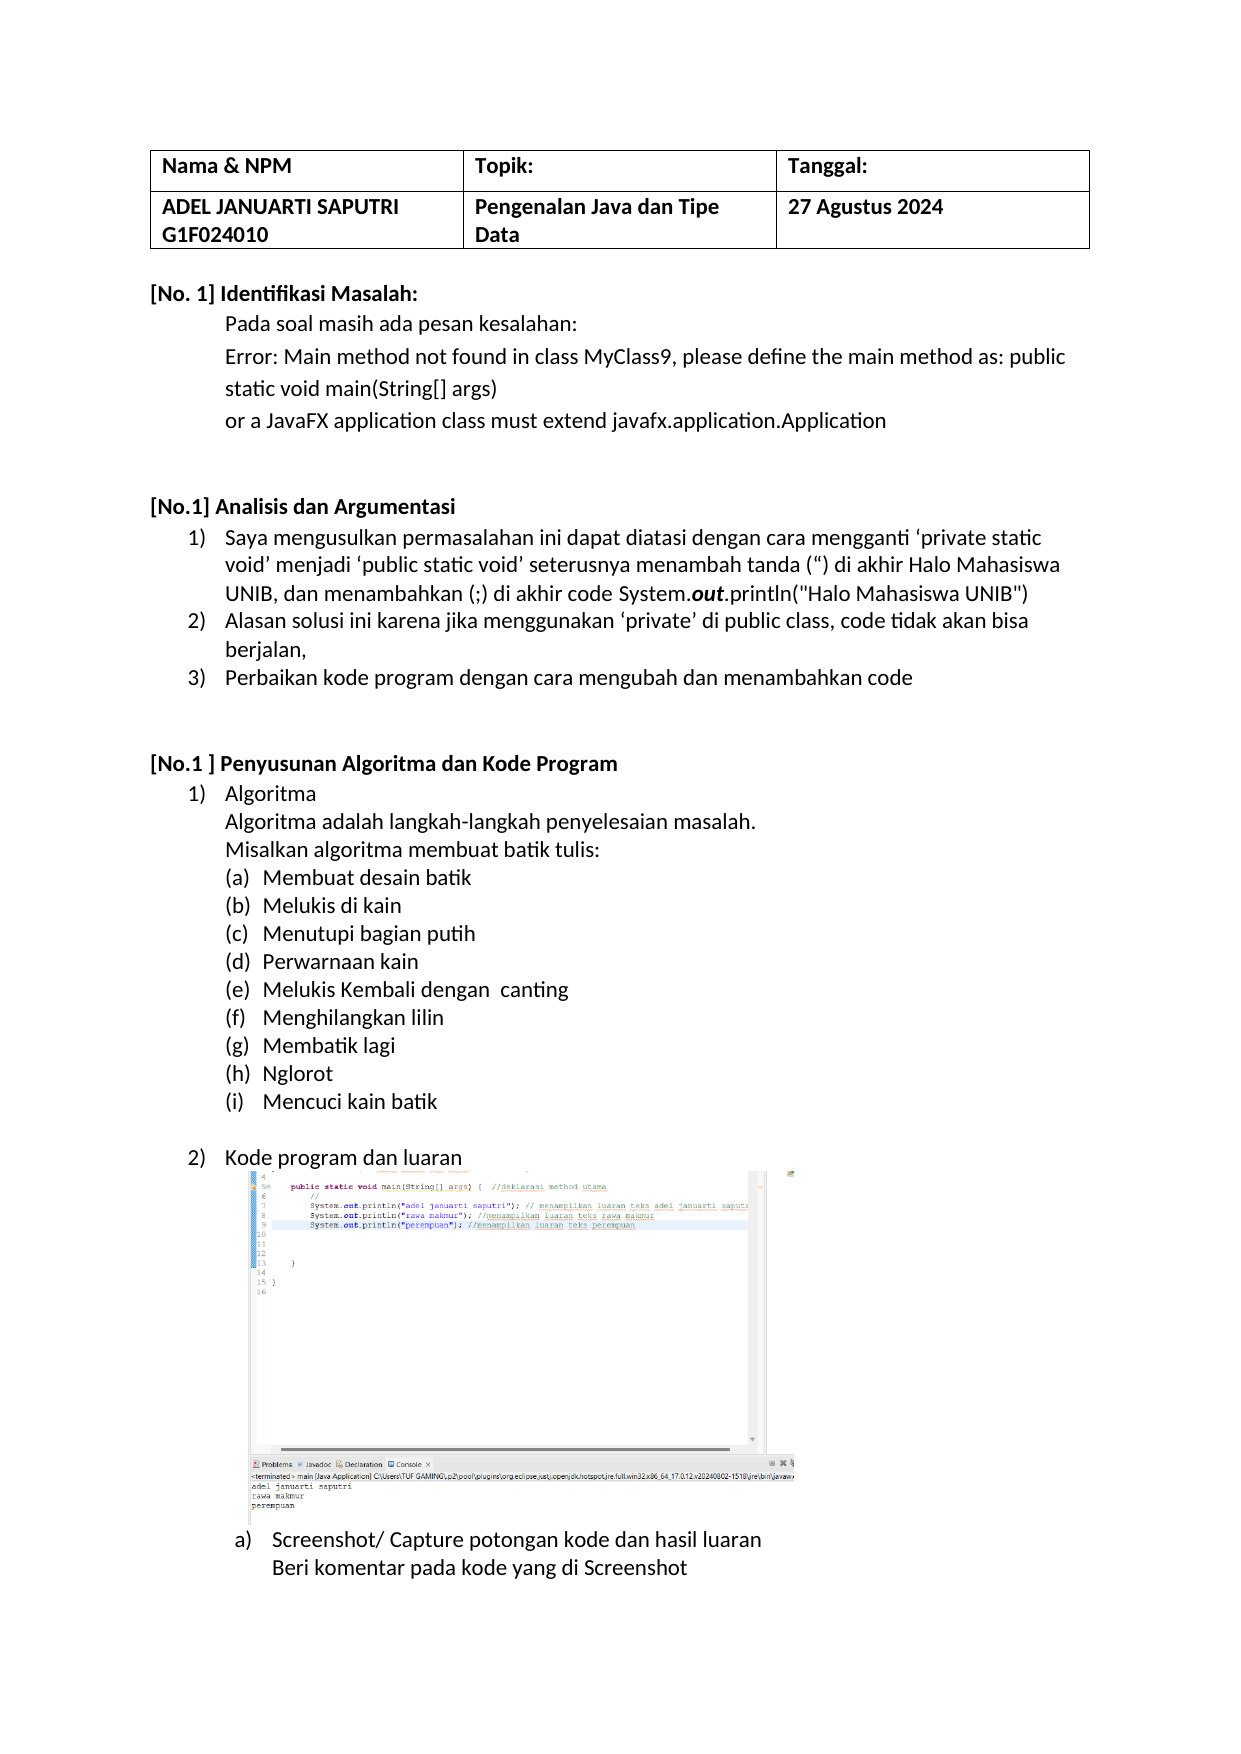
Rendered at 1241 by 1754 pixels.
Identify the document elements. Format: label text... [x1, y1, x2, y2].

table_cell Pengenalan Java dan Tipe Data [464, 192, 776, 248]
table_header Topik: [464, 151, 776, 191]
picture [225, 1171, 794, 1525]
list Algoritma [187, 779, 1090, 807]
list or a JavaFX application class must extend javafx.application.Application [225, 406, 1090, 462]
list Mencuci kain batik [225, 1087, 1090, 1115]
list Saya mengusulkan permasalahan ini dapat diatasi dengan cara mengganti ‘private static void’ menjadi ‘public static void’ seterusnya menambah tanda (“) di akhir Halo Mahasiswa UNIB, dan menambahkan (;) di akhir code System.out.println("Halo Mahasiswa UNIB") [187, 523, 1090, 607]
text Algoritma adalah langkah-langkah penyelesaian masalah. Misalkan algoritma membuat batik tulis: [225, 807, 1090, 863]
list Menghilangkan lilin [225, 1003, 1090, 1031]
list Perbaikan kode program dengan cara mengubah dan menambahkan code [187, 663, 1090, 691]
text [No. 1] Identifikasi Masalah: [150, 279, 1090, 307]
list Beri komentar pada kode yang di Screenshot [272, 1553, 1090, 1581]
table_header Tanggal: [777, 151, 1089, 191]
text [No.1 ] Penyusunan Algoritma dan Kode Program [150, 749, 1090, 777]
list Menutupi bagian putih [225, 919, 1090, 947]
list Pada soal masih ada pesan kesalahan: [225, 309, 1090, 338]
table_header Nama & NPM [151, 151, 463, 191]
list Error: Main method not found in class MyClass9, please define the main method as: public static void main(String[] args) [225, 342, 1090, 402]
list Alasan solusi ini karena jika menggunakan ‘private’ di public class, code tidak akan bisa berjalan, [187, 607, 1090, 663]
table_cell 27 Agustus 2024 [777, 192, 1089, 248]
list Membuat desain batik [225, 863, 1090, 891]
text [No.1] Analisis dan Argumentasi [150, 492, 1090, 520]
list Kode program dan luaran [187, 1143, 1090, 1171]
list Perwarnaan kain [225, 947, 1090, 975]
list Nglorot [225, 1059, 1090, 1087]
list Screenshot/ Capture potongan kode dan hasil luaran [234, 1525, 1090, 1553]
table_cell ADEL JANUARTI SAPUTRI G1F024010 [151, 192, 463, 248]
list Melukis di kain [225, 891, 1090, 919]
list Melukis Kembali dengan canting [225, 975, 1090, 1003]
list Membatik lagi [225, 1031, 1090, 1059]
